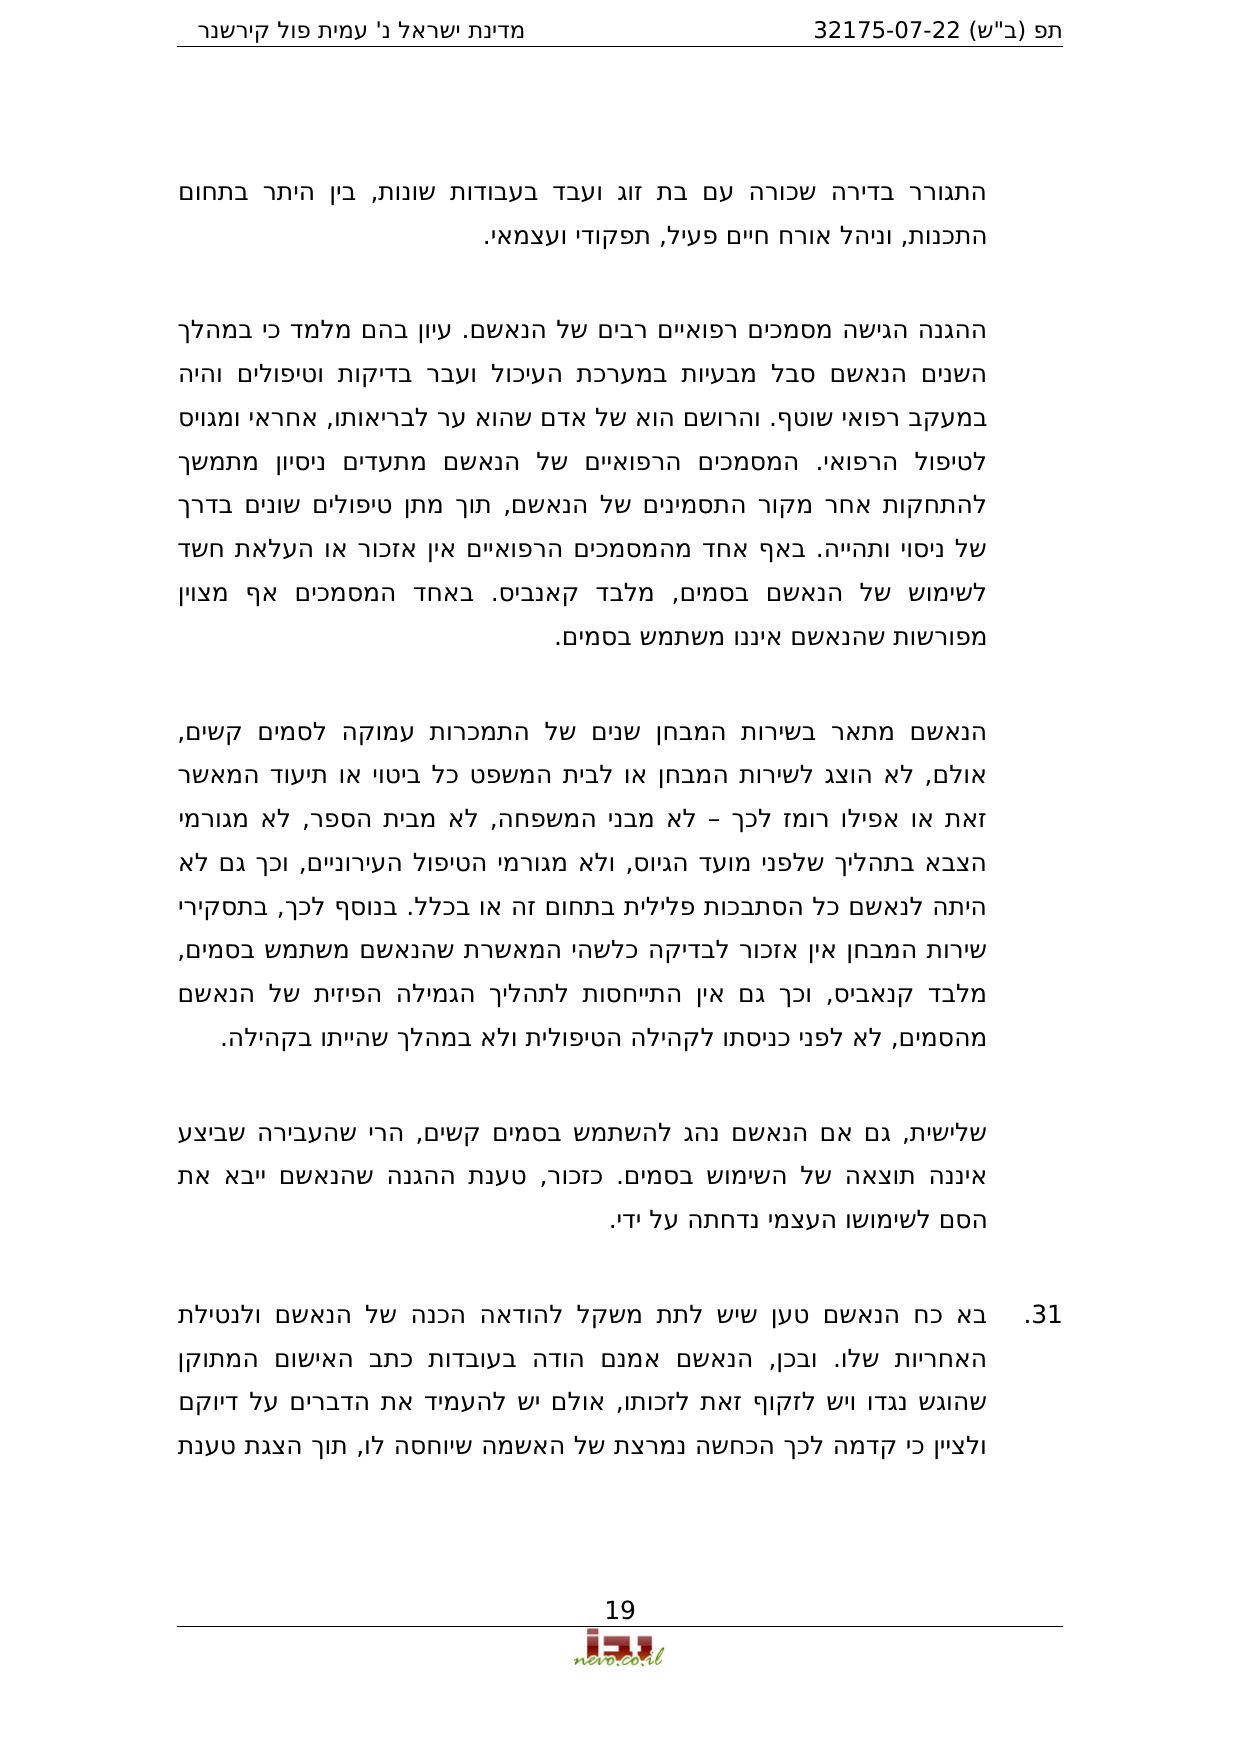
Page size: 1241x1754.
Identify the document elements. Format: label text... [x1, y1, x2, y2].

text שלישית, גם אם הנאשם נהג להשתמש בסמים קשים, הרי שהעבירה שביצע איננה תוצאה של השימוש בסמים. כזכור, טענת ההגנה שהנאשם ייבא את הסם לשימושו העצמי נדחתה על ידי. [177, 1118, 988, 1234]
text הנאשם מתאר בשירות המבחן שנים של התמכרות עמוקה לסמים קשים, אולם, לא הוצג לשירות המבחן או לבית המשפט כל ביטוי או תיעוד המאשר זאת או אפילו רומז לכך – לא מבני המשפחה, לא מבית הספר, לא מגורמי הצבא בתהליך שלפני מועד הגיוס, ולא מגורמי הטיפול העירוניים, וכך גם לא היתה לנאשם כל הסתבכות פלילית בתחום זה או בכלל. בנוסף לכך, בתסקירי שירות המבחן אין אזכור לבדיקה כלשהי המאשרת שהנאשם משתמש בסמים, מלבד קנאביס, וכך גם אין התייחסות לתהליך הגמילה הפיזית של הנאשם מהסמים, לא לפני כניסתו לקהילה הטיפולית ולא במהלך שהייתו בקהילה. [177, 717, 988, 1052]
picture [574, 1628, 666, 1667]
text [177, 177, 988, 250]
text ההגנה הגישה מסמכים רפואיים רבים של הנאשם. עיון בהם מלמד כי במהלך השנים הנאשם סבל מבעיות במערכת העיכול ועבר בדיקות וטיפולים והיה במעקב רפואי שוטף. והרושם הוא של אדם שהוא ער לבריאותו, אחראי ומגויס לטיפול הרפואי. המסמכים הרפואיים של הנאשם מתעדים ניסיון מתמשך להתחקות אחר מקור התסמינים של הנאשם, תוך מתן טיפולים שונים בדרך של ניסוי ותהייה. באף אחד מהמסמכים הרפואיים אין אזכור או העלאת חשד לשימוש של הנאשם בסמים, מלבד קאנביס. באחד המסמכים אף מצוין מפורשות שהנאשם איננו משתמש בסמים. [177, 316, 988, 651]
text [177, 1300, 1063, 1461]
